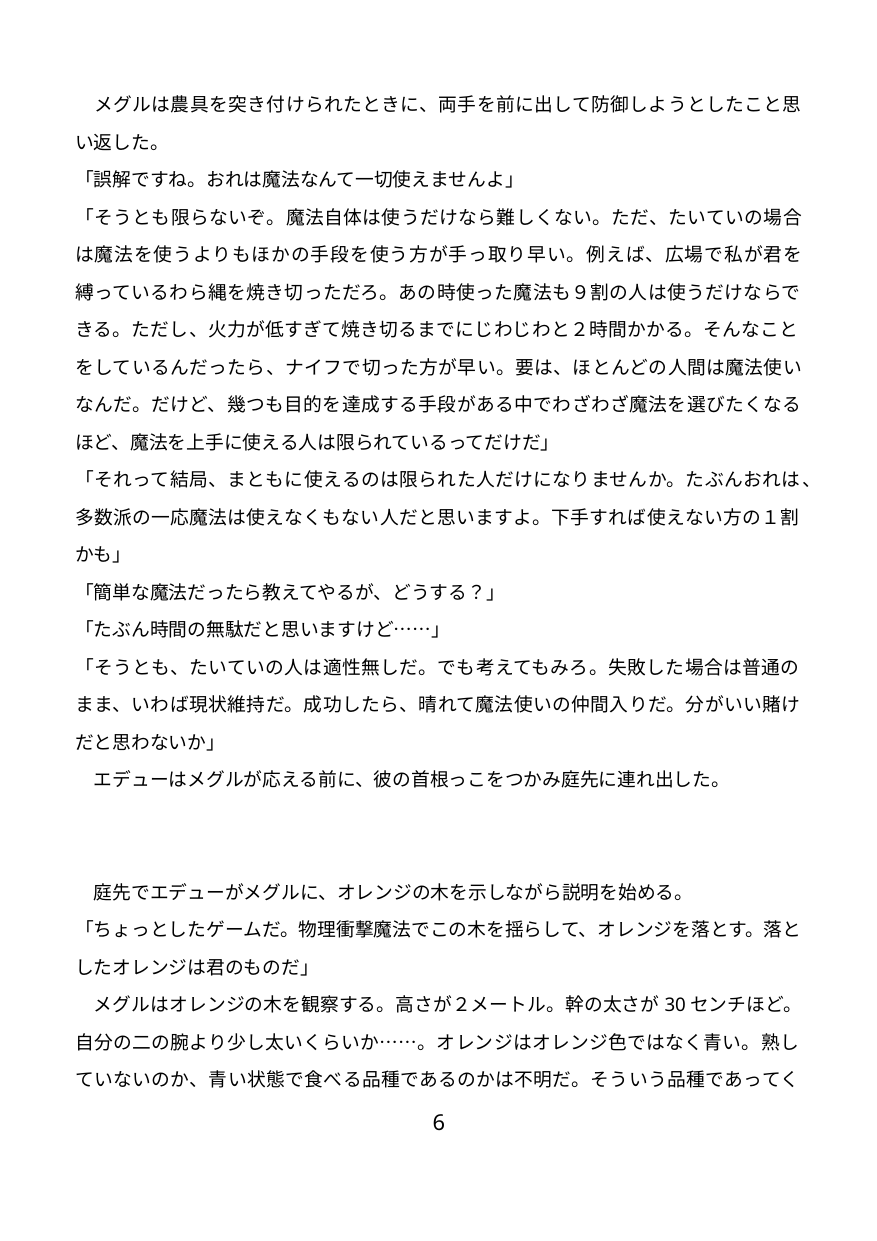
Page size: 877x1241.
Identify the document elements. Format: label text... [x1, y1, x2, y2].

text 「それって結局、まともに使えるのは限られた人だけになりませんか。たぶんおれは、多数派の一応魔法は使えなくもない人だと思いますよ。下手すれば使えない方の１割かも」 [75, 460, 802, 572]
text 「簡単な魔法だったら教えてやるが、どうする？」 [75, 572, 802, 610]
text 「そうとも、たいていの人は適性無しだ。でも考えてもみろ。失敗した場合は普通のまま、いわば現状維持だ。成功したら、晴れて魔法使いの仲間入りだ。分がいい賭けだと思わないか」 [75, 647, 802, 760]
text 庭先でエデューがメグルに、オレンジの木を示しながら説明を始める。 [75, 872, 802, 910]
text 「たぶん時間の無駄だと思いますけど……」 [75, 610, 802, 647]
text 「ちょっとしたゲームだ。物理衝撃魔法でこの木を揺らして、オレンジを落とす。落としたオレンジは君のものだ」 [75, 910, 802, 985]
text メグルは農具を突き付けられたときに、両手を前に出して防御しようとしたこと思い返した。 [75, 85, 802, 160]
text エデューはメグルが応える前に、彼の首根っこをつかみ庭先に連れ出した。 [75, 760, 802, 797]
text 「誤解ですね。おれは魔法なんて一切使えませんよ」 [75, 160, 802, 197]
text 「そうとも限らないぞ。魔法自体は使うだけなら難しくない。ただ、たいていの場合は魔法を使うよりもほかの手段を使う方が手っ取り早い。例えば、広場で私が君を縛っているわら縄を焼き切っただろ。あの時使った魔法も９割の人は使うだけならできる。ただし、火力が低すぎて焼き切るまでにじわじわと２時間かかる。そんなことをしているんだったら、ナイフで切った方が早い。要は、ほとんどの人間は魔法使いなんだ。だけど、幾つも目的を達成する手段がある中でわざわざ魔法を選びたくなるほど、魔法を上手に使える人は限られているってだけだ」 [75, 197, 802, 460]
text メグルはオレンジの木を観察する。高さが２メートル。幹の太さが30センチほど。自分の二の腕より少し太いくらいか……。オレンジはオレンジ色ではなく青い。熟していないのか、青い状態で食べる品種であるのかは不明だ。そういう品種であってくれとメグルは思った。 [75, 985, 802, 1097]
